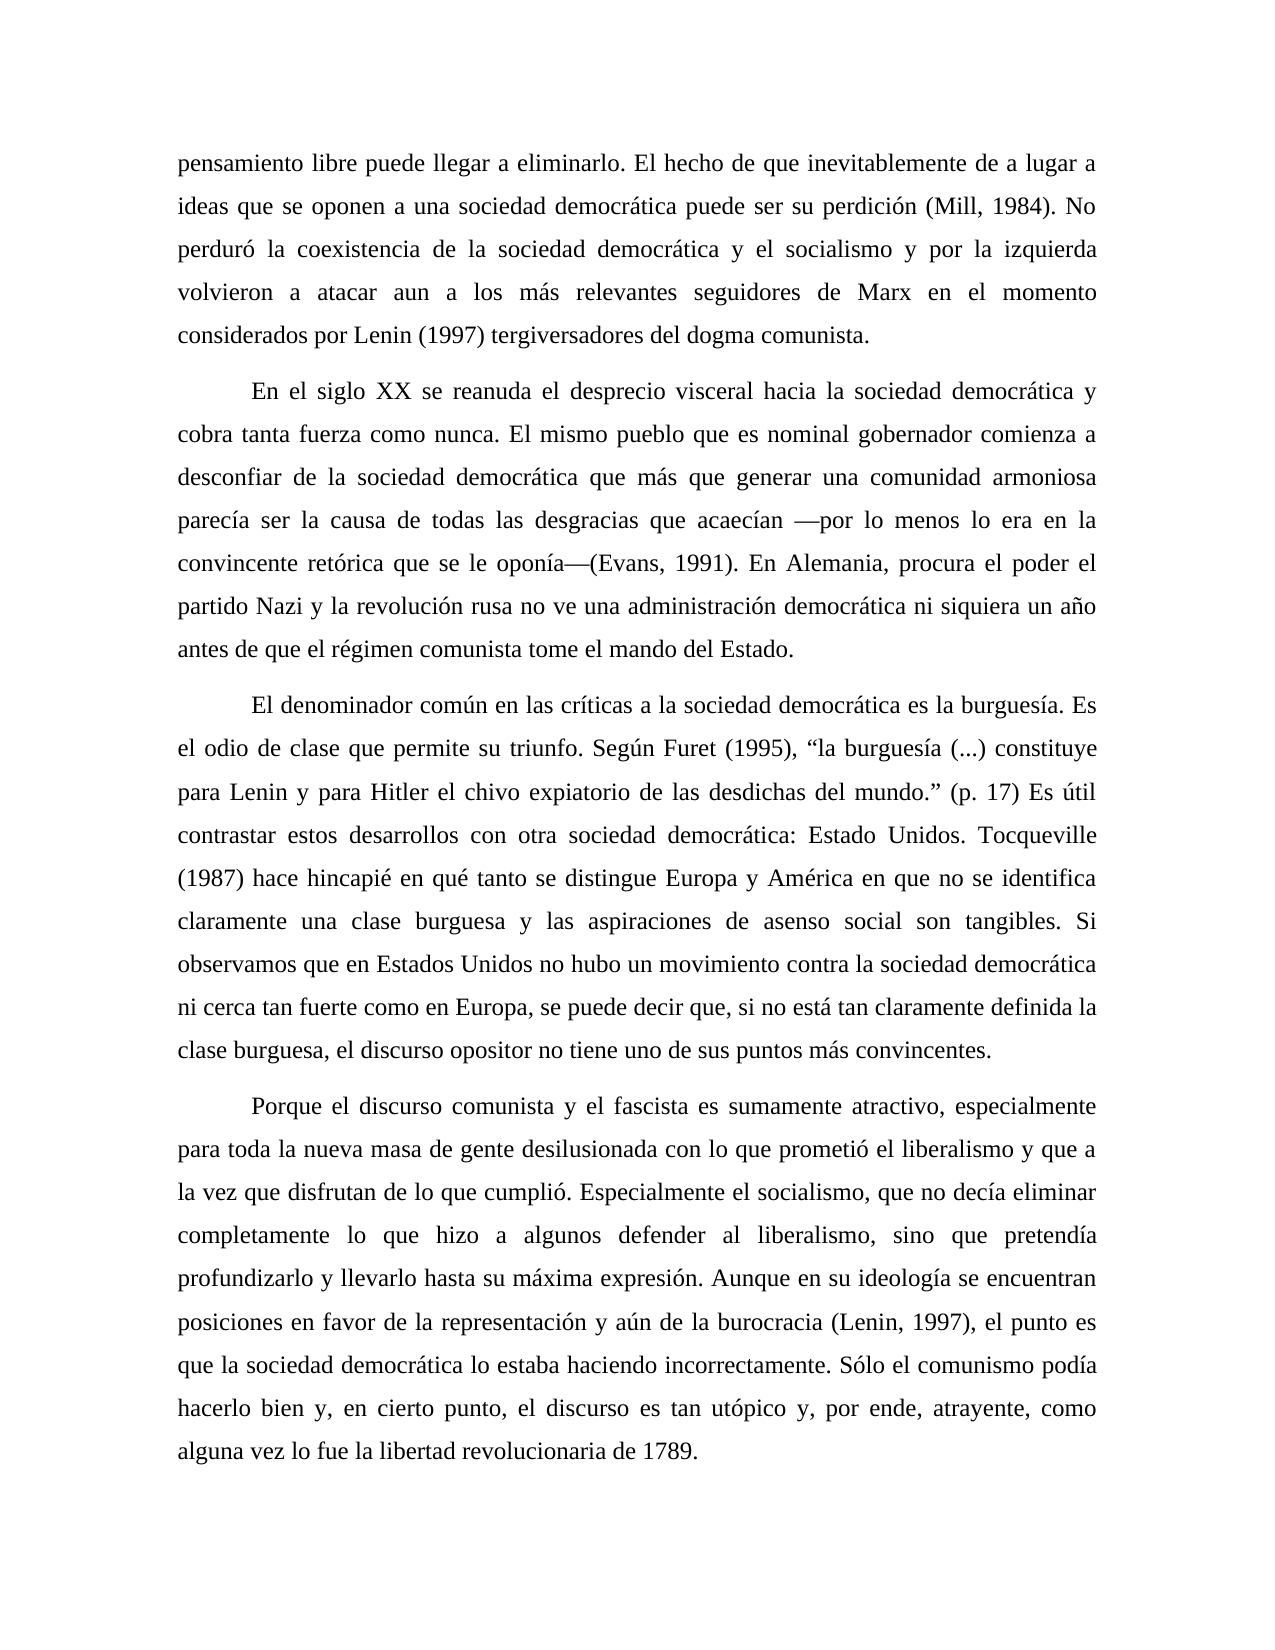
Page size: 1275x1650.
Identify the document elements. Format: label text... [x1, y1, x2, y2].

text Porque el discurso comunista y el fascista es sumamente atractivo, especialmente para toda la nueva masa de gente desilusionada con lo que prometió el liberalismo y que a la vez que disfrutan de lo que cumplió. Especialmente el socialismo, que no decía eliminar completamente lo que hizo a algunos defender al liberalismo, sino que pretendía profundizarlo y llevarlo hasta su máxima expresión. Aunque en su ideología se encuentran posiciones en favor de la representación y aún de la burocracia (Lenin, 1997), el punto es que la sociedad democrática lo estaba haciendo incorrectamente. Sólo el comunismo podía hacerlo bien y, en cierto punto, el discurso es tan utópico y, por ende, atrayente, como alguna vez lo fue la libertad revolucionaria de 1789. [177, 1091, 1098, 1465]
text El denominador común en las críticas a la sociedad democrática es la burguesía. Es el odio de clase que permite su triunfo. Según Furet (1995), “la burguesía (...) constituye para Lenin y para Hitler el chivo expiatorio de las desdichas del mundo.” (p. 17) Es útil contrastar estos desarrollos con otra sociedad democrática: Estado Unidos. Tocqueville (1987) hace hincapié en qué tanto se distingue Europa y América en que no se identifica claramente una clase burguesa y las aspiraciones de asenso social son tangibles. Si observamos que en Estados Unidos no hubo un movimiento contra la sociedad democrática ni cerca tan fuerte como en Europa, se puede decir que, si no está tan claramente definida la clase burguesa, el discurso opositor no tiene uno de sus puntos más convincentes. [177, 690, 1098, 1064]
text En el siglo XX se reanuda el desprecio visceral hacia la sociedad democrática y cobra tanta fuerza como nunca. El mismo pueblo que es nominal gobernador comienza a desconfiar de la sociedad democrática que más que generar una comunidad armoniosa parecía ser la causa de todas las desgracias que acaecían —por lo menos lo era en la convincente retórica que se le oponía—(Evans, 1991). En Alemania, procura el poder el partido Nazi y la revolución rusa no ve una administración democrática ni siquiera un año antes de que el régimen comunista tome el mando del Estado. [177, 376, 1098, 663]
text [177, 148, 1098, 349]
